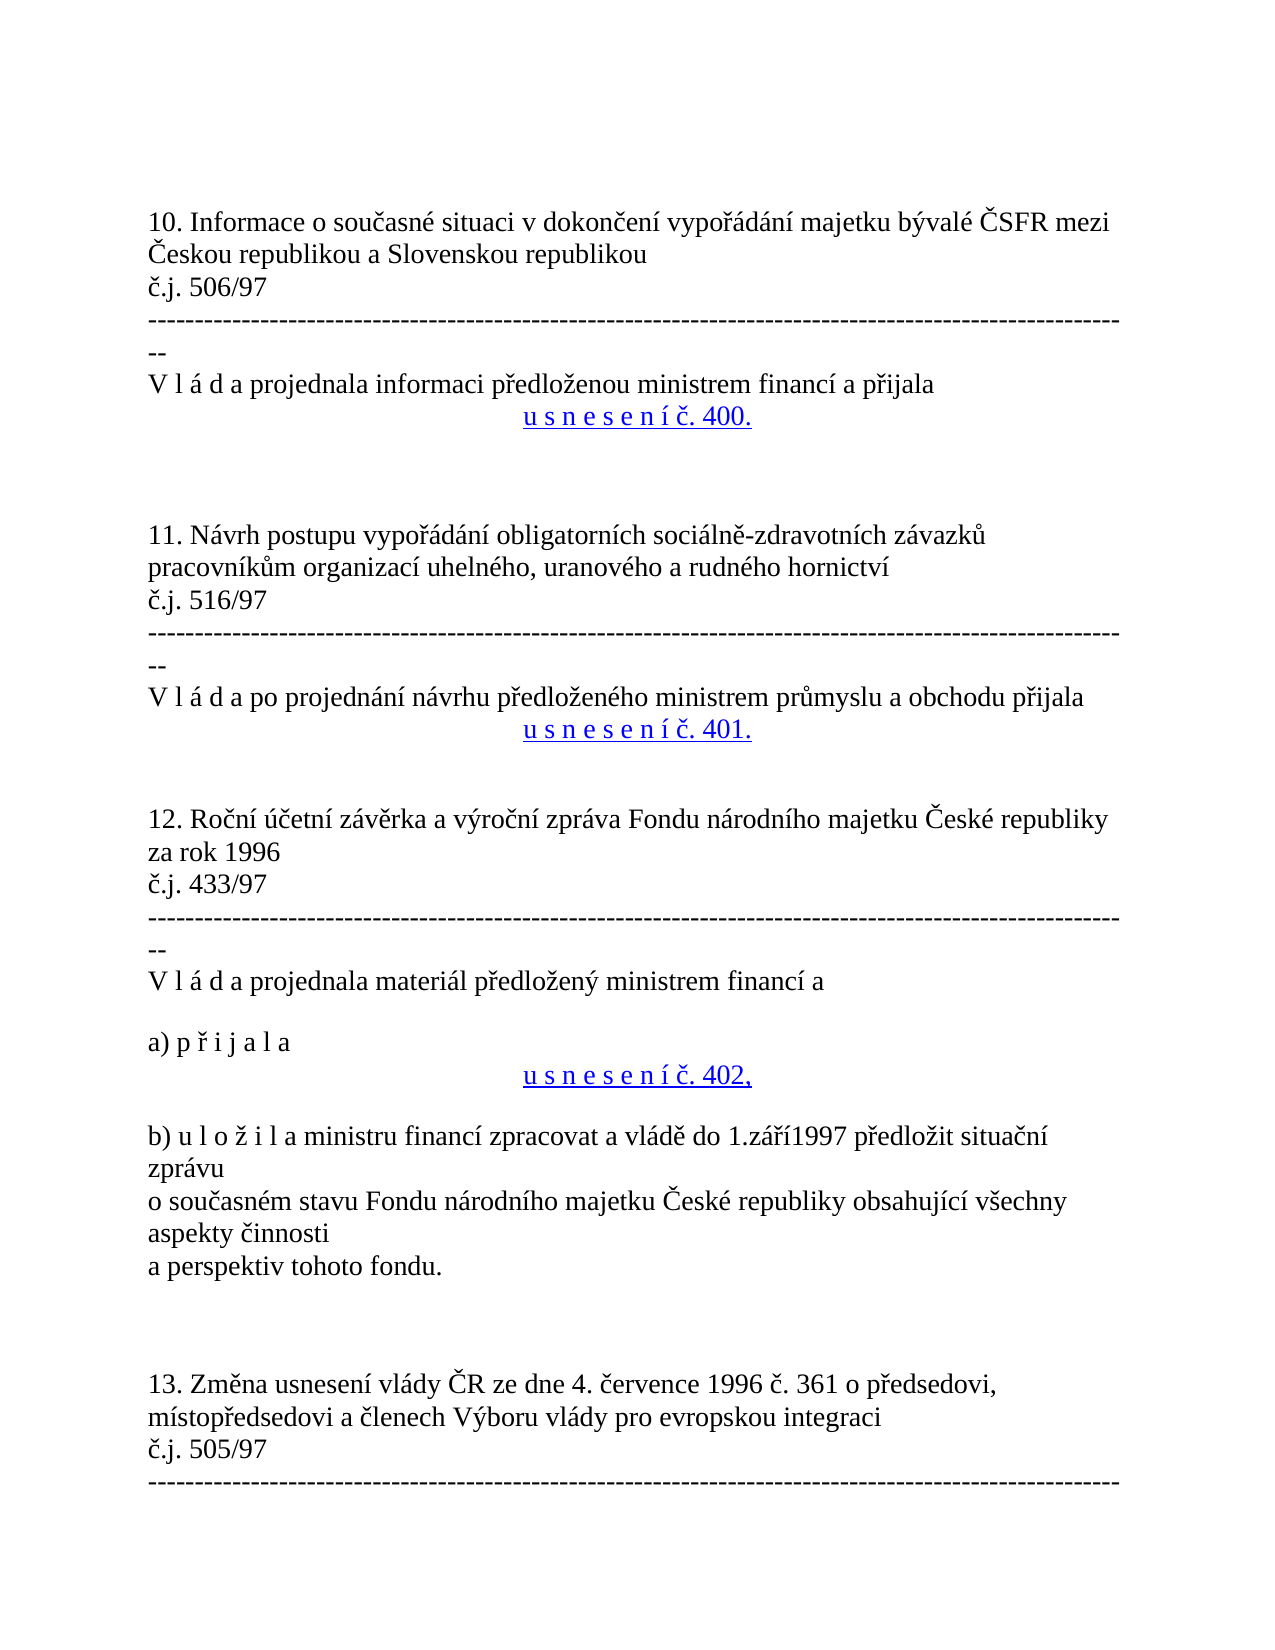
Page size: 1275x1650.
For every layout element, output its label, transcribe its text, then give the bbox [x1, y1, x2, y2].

text 11. Návrh postupu vypořádání obligatorních sociálně-zdravotních závazků pracovníkům organizací uhelného, uranového a rudného hornictví č.j. 516/97 ---------------------------------------------------------------------------------------------------------- V l á d a po projednání návrhu předloženého ministrem průmyslu a obchodu přijala [148, 432, 1127, 712]
text u s n e s e n í č. 401. [148, 712, 1127, 745]
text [148, 148, 1127, 399]
text u s n e s e n í č. 402, [148, 1058, 1127, 1090]
text u s n e s e n í č. 400. [148, 399, 1127, 432]
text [148, 1090, 1127, 1497]
text 12. Roční účetní závěrka a výroční zpráva Fondu národního majetku České republiky za rok 1996 č.j. 433/97 ---------------------------------------------------------------------------------------------------------- V l á d a projednala materiál předložený ministrem financí a a) p ř i j a l a [148, 745, 1127, 1058]
